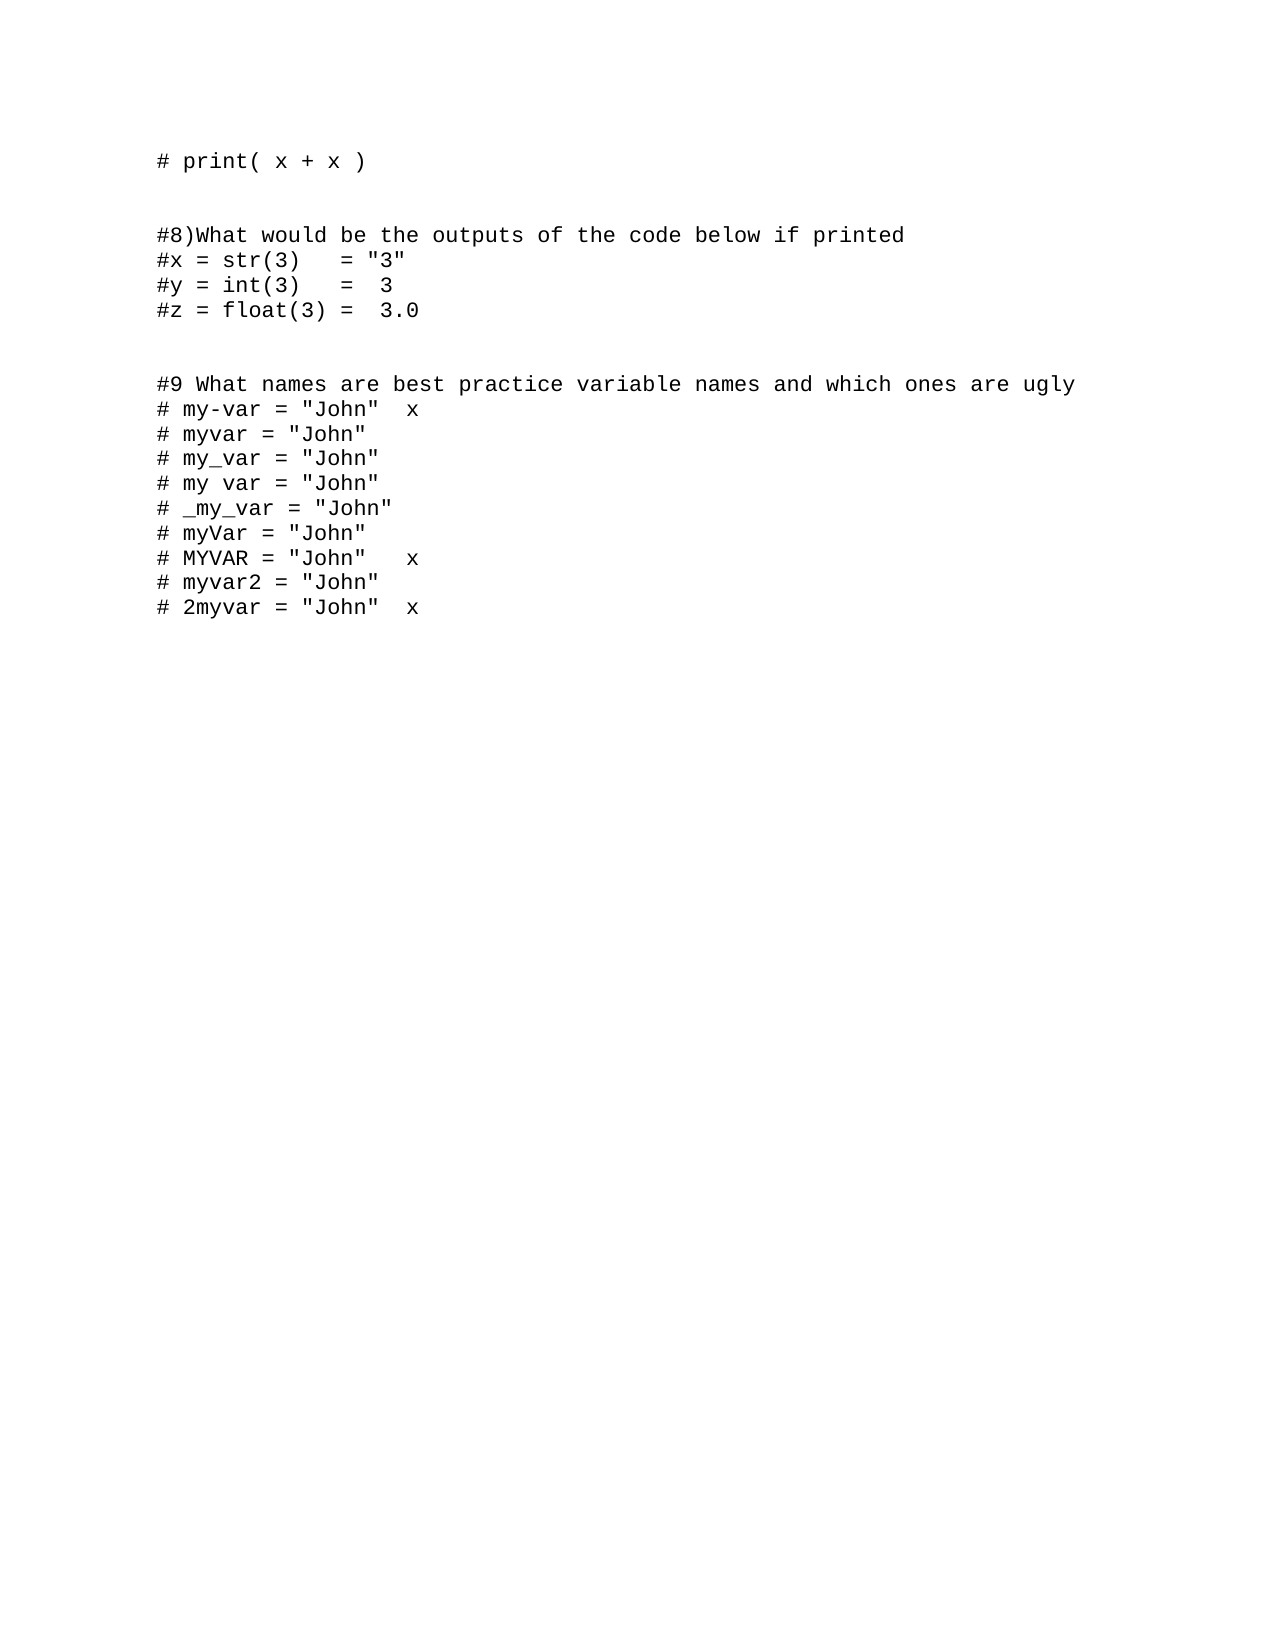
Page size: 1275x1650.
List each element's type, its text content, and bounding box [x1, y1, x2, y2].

text # my_var = "John" [156, 447, 1118, 472]
text #y = int(3) = 3 [156, 274, 1118, 299]
text # _my_var = "John" [156, 497, 1118, 522]
text # myvar = "John" [156, 423, 1118, 447]
text # print( x + x ) [156, 150, 1118, 175]
text #8)What would be the outputs of the code below if printed [156, 224, 1118, 249]
text # my-var = "John" x [156, 398, 1118, 423]
text #z = float(3) = 3.0 [156, 299, 1118, 323]
text # 2myvar = "John" x [156, 596, 1118, 621]
text #x = str(3) = "3" [156, 249, 1118, 274]
text # myvar2 = "John" [156, 571, 1118, 596]
text # myVar = "John" [156, 522, 1118, 547]
text # my var = "John" [156, 472, 1118, 497]
text #9 What names are best practice variable names and which ones are ugly [156, 373, 1118, 398]
text # MYVAR = "John" x [156, 547, 1118, 571]
